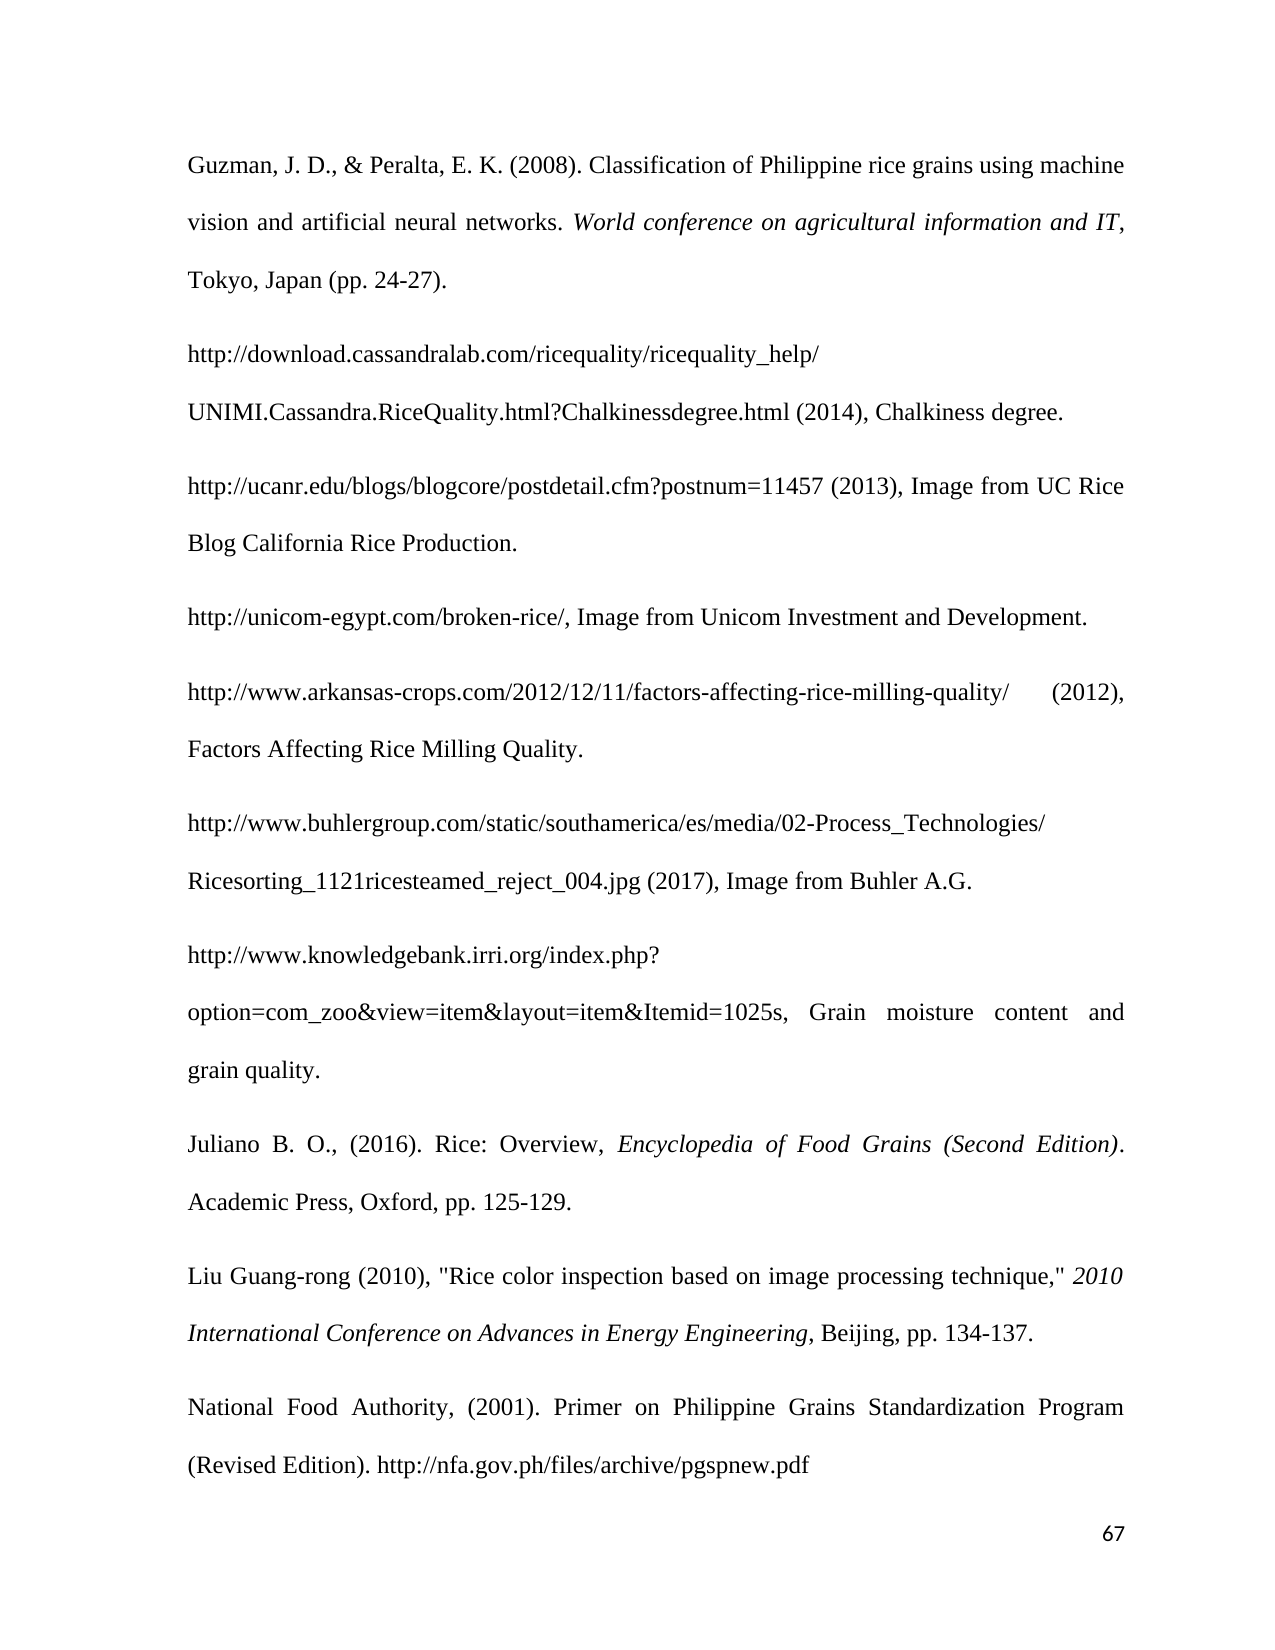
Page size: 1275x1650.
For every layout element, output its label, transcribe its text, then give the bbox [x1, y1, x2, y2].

text http://www.knowledgebank.irri.org/index.php?option=com_zoo&view=item&layout=item&Itemid=1025s, Grain moisture content and grain quality. [187, 940, 1125, 1084]
text http://ucanr.edu/blogs/blogcore/postdetail.cfm?postnum=11457 (2013), Image from UC Rice Blog California Rice Production. [187, 471, 1125, 557]
text http://www.buhlergroup.com/static/southamerica/es/media/02-Process_Technologies/Ricesorting_1121ricesteamed_reject_004.jpg (2017), Image from Buhler A.G. [187, 808, 1125, 894]
text Liu Guang-rong (2010), "Rice color inspection based on image processing technique," 2010 International Conference on Advances in Energy Engineering, Beijing, pp. 134-137. [187, 1261, 1125, 1347]
text Juliano B. O., (2016). Rice: Overview, Encyclopedia of Food Grains (Second Edition). Academic Press, Oxford, pp. 125-129. [187, 1129, 1125, 1215]
text http://unicom-egypt.com/broken-rice/, Image from Unicom Investment and Development. [187, 602, 1125, 631]
text Guzman, J. D., & Peralta, E. K. (2008). Classification of Philippine rice grains using machine vision and artificial neural networks. World conference on agricultural information and IT, Tokyo, Japan (pp. 24-27). [187, 150, 1125, 294]
text National Food Authority, (2001). Primer on Philippine Grains Standardization Program (Revised Edition). http://nfa.gov.ph/files/archive/pgspnew.pdf [187, 1392, 1125, 1479]
text http://www.arkansas-crops.com/2012/12/11/factors-affecting-rice-milling-quality/ (2012), Factors Affecting Rice Milling Quality. [187, 677, 1125, 763]
text http://download.cassandralab.com/ricequality/ricequality_help/UNIMI.Cassandra.RiceQuality.html?Chalkinessdegree.html (2014), Chalkiness degree. [187, 339, 1125, 425]
